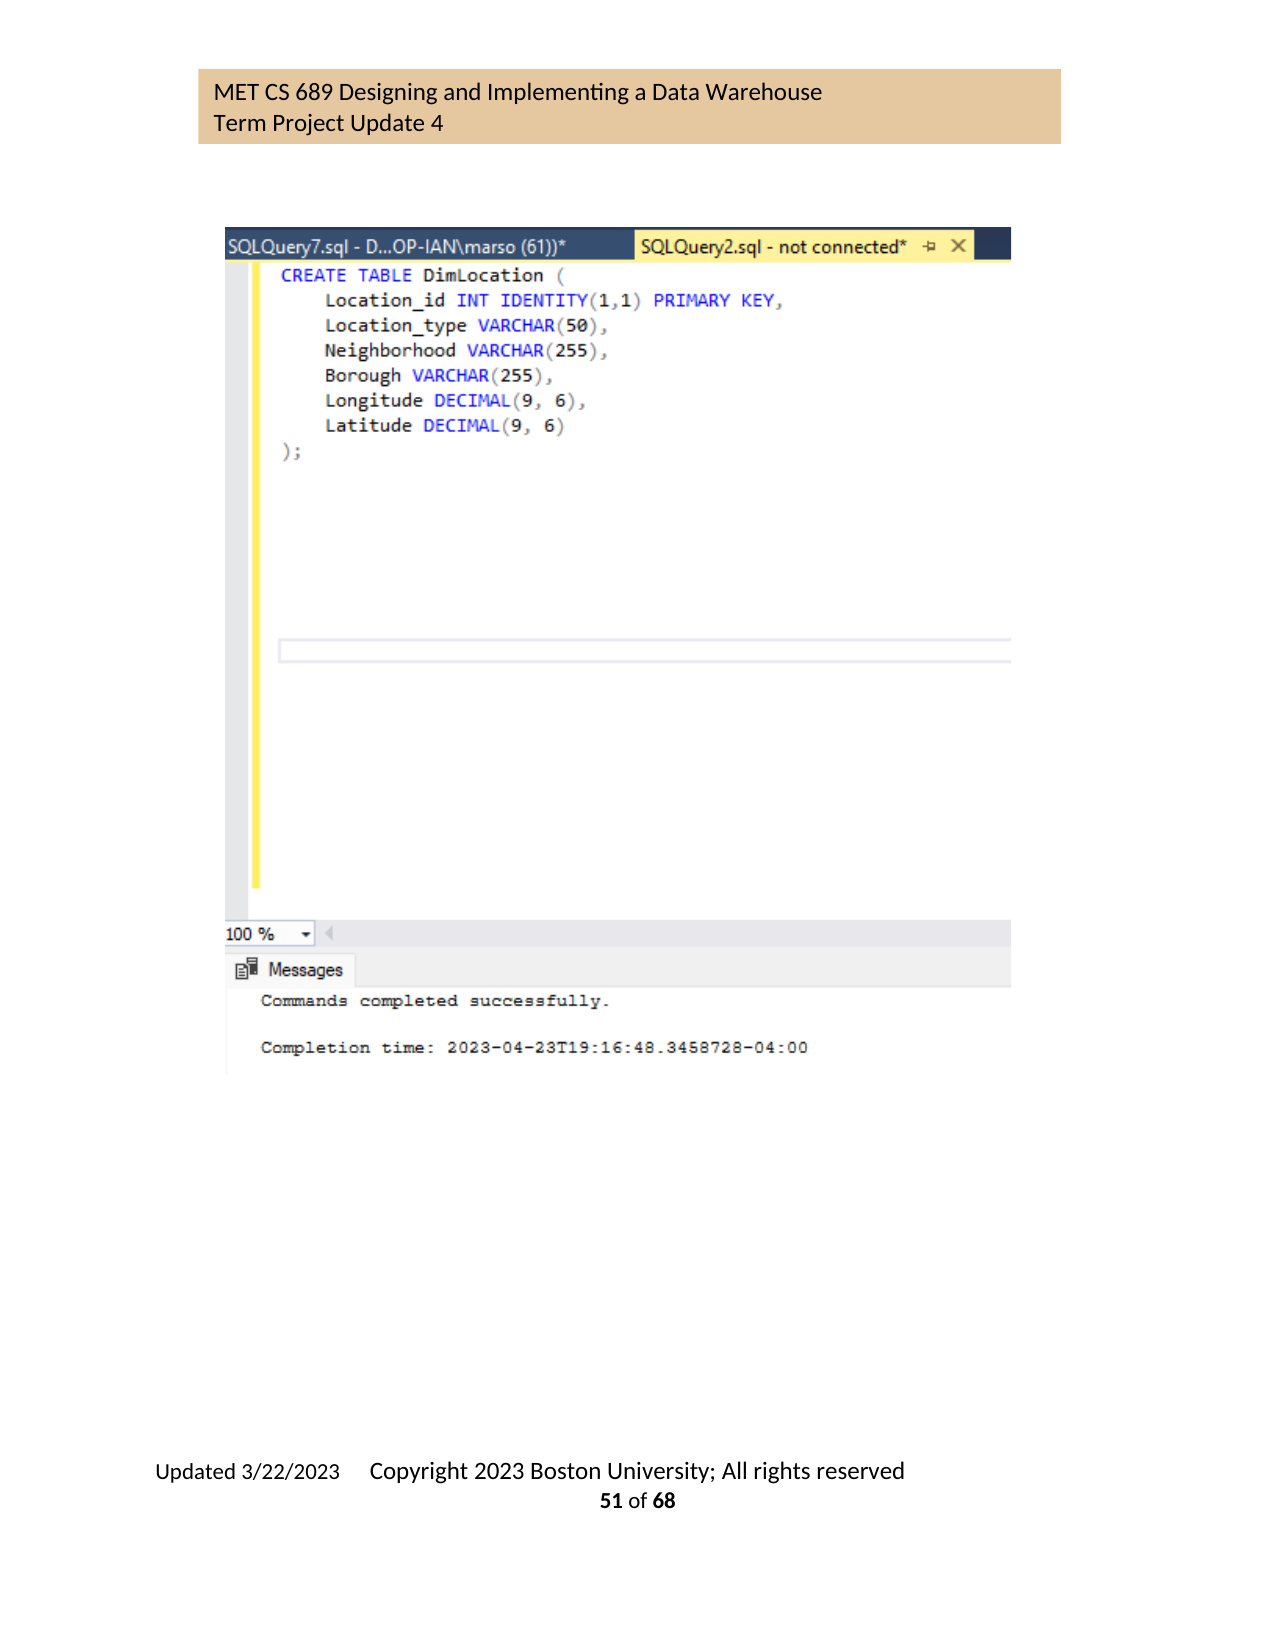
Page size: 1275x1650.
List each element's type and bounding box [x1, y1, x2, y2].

picture [225, 227, 1012, 1075]
